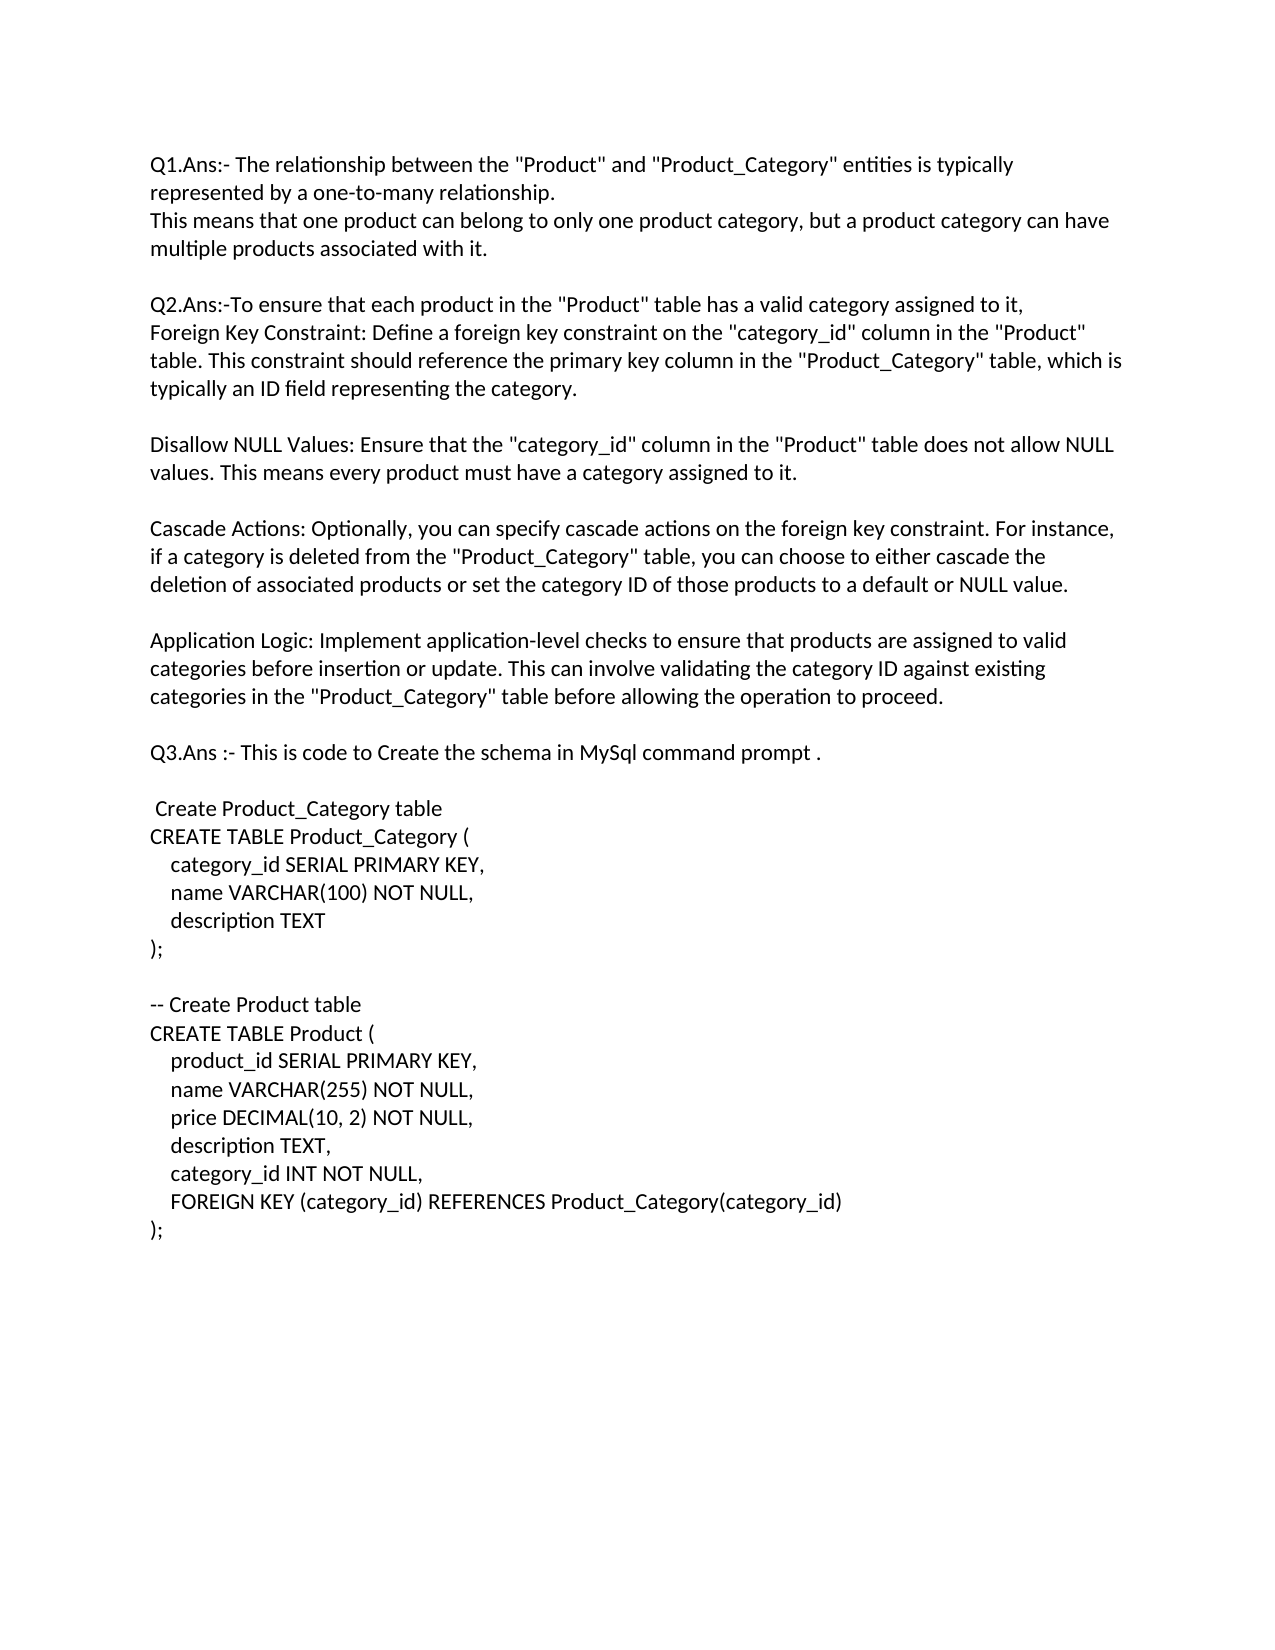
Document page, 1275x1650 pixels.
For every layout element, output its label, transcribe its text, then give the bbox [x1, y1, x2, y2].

text Create Product_Category table [150, 794, 1125, 822]
text description TEXT, [150, 1131, 1125, 1159]
text category_id INT NOT NULL, [150, 1159, 1125, 1187]
text Q1.Ans:- The relationship between the "Product" and "Product_Category" entities is typically represented by a one-to-many relationship. [150, 150, 1125, 206]
text name VARCHAR(100) NOT NULL, [150, 878, 1125, 907]
text ); [150, 934, 1125, 963]
text FOREIGN KEY (category_id) REFERENCES Product_Category(category_id) [150, 1187, 1125, 1215]
text name VARCHAR(255) NOT NULL, [150, 1075, 1125, 1103]
text CREATE TABLE Product_Category ( [150, 822, 1125, 851]
text This means that one product can belong to only one product category, but a product category can have multiple products associated with it. [150, 206, 1125, 262]
text product_id SERIAL PRIMARY KEY, [150, 1047, 1125, 1075]
text -- Create Product table [150, 991, 1125, 1019]
text Cascade Actions: Optionally, you can specify cascade actions on the foreign key constraint. For instance, if a category is deleted from the "Product_Category" table, you can choose to either cascade the deletion of associated products or set the category ID of those products to a default or NULL value. [150, 514, 1125, 598]
text CREATE TABLE Product ( [150, 1019, 1125, 1047]
text Q3.Ans :- This is code to Create the schema in MySql command prompt . [150, 738, 1125, 766]
text Application Logic: Implement application-level checks to ensure that products are assigned to valid categories before insertion or update. This can involve validating the category ID against existing categories in the "Product_Category" table before allowing the operation to proceed. [150, 626, 1125, 710]
text category_id SERIAL PRIMARY KEY, [150, 851, 1125, 878]
text Q2.Ans:-To ensure that each product in the "Product" table has a valid category assigned to it, [150, 290, 1125, 318]
text Disallow NULL Values: Ensure that the "category_id" column in the "Product" table does not allow NULL values. This means every product must have a category assigned to it. [150, 430, 1125, 486]
text Foreign Key Constraint: Define a foreign key constraint on the "category_id" column in the "Product" table. This constraint should reference the primary key column in the "Product_Category" table, which is typically an ID field representing the category. [150, 318, 1125, 402]
text price DECIMAL(10, 2) NOT NULL, [150, 1103, 1125, 1131]
text ); [150, 1215, 1125, 1243]
text description TEXT [150, 907, 1125, 934]
